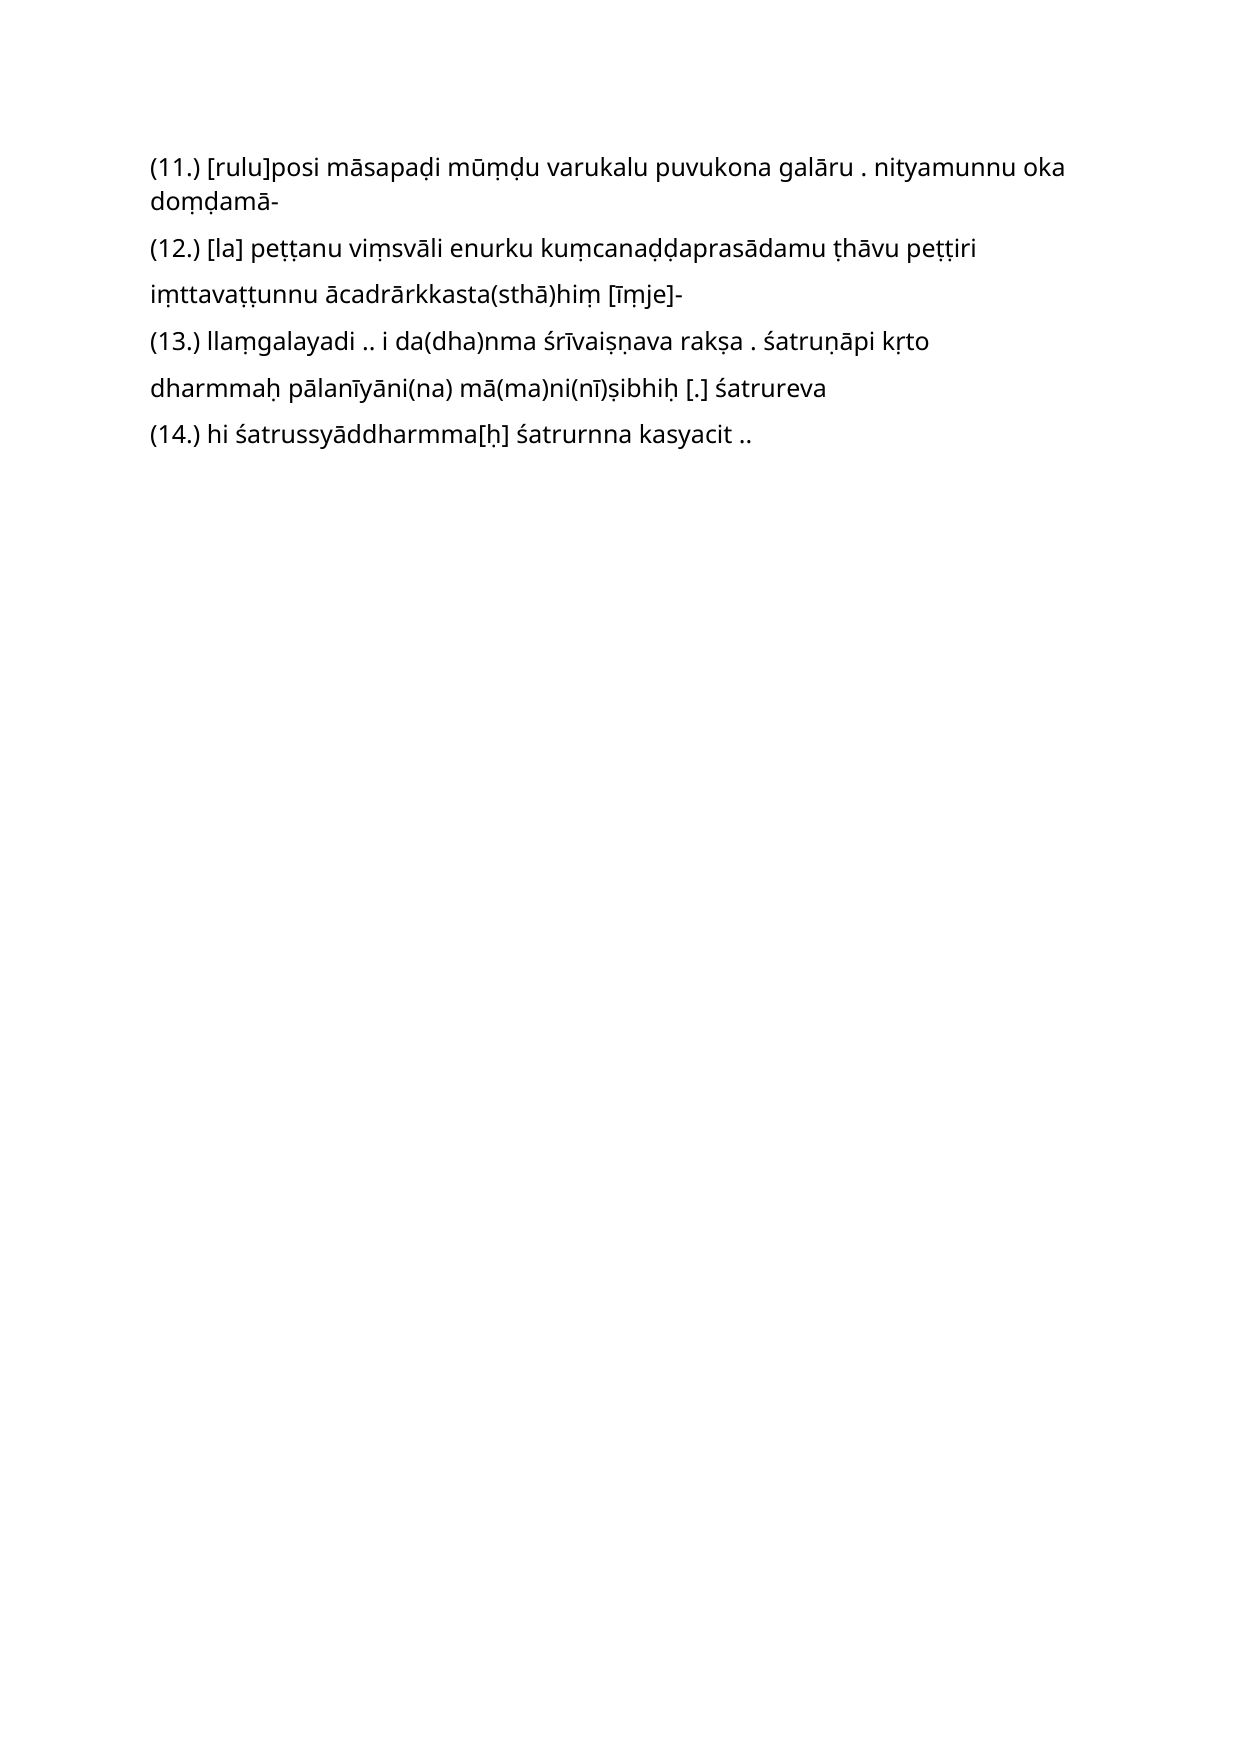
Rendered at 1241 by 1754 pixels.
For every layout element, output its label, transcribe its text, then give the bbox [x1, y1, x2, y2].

text iṃttavaṭṭunnu ācadrārkkasta(sthā)hiṃ [īṃje]- [150, 277, 1090, 311]
text (14.) hi śatrussyāddharmma[ḥ] śatrurnna kasyacit .. [150, 417, 1090, 451]
text (13.) llaṃgalayadi .. i da(dha)nma śrīvaiṣṇava rakṣa . śatruṇāpi kṛto [150, 324, 1090, 358]
text (12.) [la] peṭṭanu viṃsvāli enurku kuṃcanaḍḍaprasādamu ṭhāvu peṭṭiri [150, 231, 1090, 265]
text dharmmaḥ pālanīyāni(na) mā(ma)ni(nī)ṣibhiḥ [.] śatrureva [150, 370, 1090, 404]
text (11.) [rulu]posi māsapaḍi mūṃḍu varukalu puvukona galāru . nityamunnu oka doṃḍamā- [150, 150, 1090, 218]
